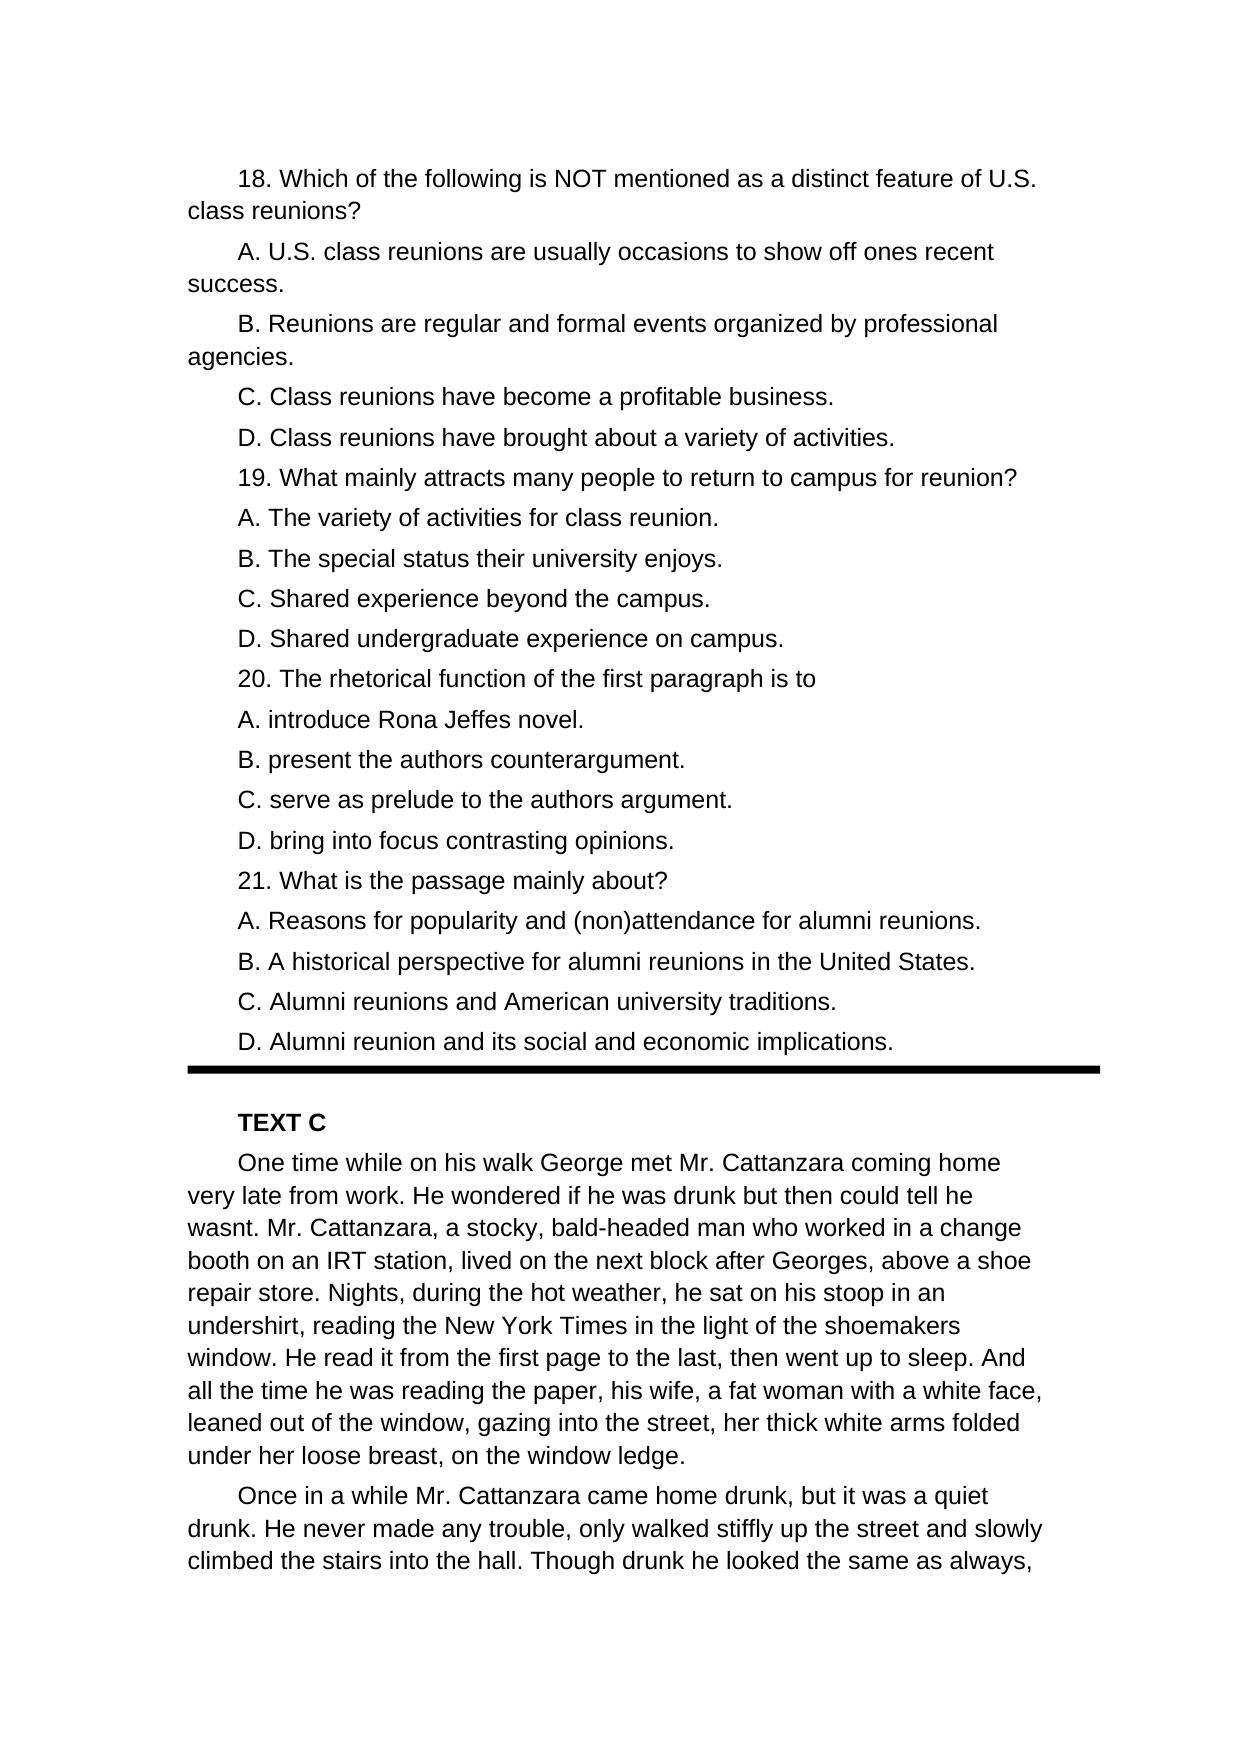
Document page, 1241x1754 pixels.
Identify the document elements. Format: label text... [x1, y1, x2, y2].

text D. Shared undergraduate experience on campus. [187, 622, 1053, 655]
text 20. The rhetorical function of the first paragraph is to [187, 663, 1053, 695]
text 18. Which of the following is NOT mentioned as a distinct feature of U.S. class reunions? [187, 162, 1053, 227]
text A. introduce Rona Jeffes novel. [187, 703, 1053, 735]
text TEXT C [187, 1106, 1053, 1138]
text B. The special status their university enjoys. [187, 542, 1053, 574]
text D. Alumni reunion and its social and economic implications. [187, 1025, 1053, 1058]
text C. serve as prelude to the authors argument. [187, 783, 1053, 816]
text D. Class reunions have brought about a variety of activities. [187, 421, 1053, 453]
text C. Class reunions have become a profitable business. [187, 380, 1053, 413]
text D. bring into focus contrasting opinions. [187, 824, 1053, 856]
text 19. What mainly attracts many people to return to campus for reunion? [187, 461, 1053, 493]
text A. U.S. class reunions are usually occasions to show off ones recent success. [187, 235, 1053, 300]
text A. The variety of activities for class reunion. [187, 501, 1053, 534]
text 21. What is the passage mainly about? [187, 864, 1053, 897]
text C. Alumni reunions and American university traditions. [187, 985, 1053, 1018]
text B. A historical perspective for alumni reunions in the United States. [187, 945, 1053, 977]
text C. Shared experience beyond the campus. [187, 582, 1053, 614]
text B. present the authors counterargument. [187, 743, 1053, 776]
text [187, 1479, 1053, 1577]
text One time while on his walk George met Mr. Cattanzara coming home very late from work. He wondered if he was drunk but then could tell he wasnt. Mr. Cattanzara, a stocky, bald-headed man who worked in a change booth on an IRT station, lived on the next block after Georges, above a shoe repair store. Nights, during the hot weather, he sat on his stoop in an undershirt, reading the New York Times in the light of the shoemakers window. He read it from the first page to the last, then went up to sleep. And all the time he was reading the paper, his wife, a fat woman with a white face, leaned out of the window, gazing into the street, her thick white arms folded under her loose breast, on the window ledge. [187, 1146, 1053, 1471]
text A. Reasons for popularity and (non)attendance for alumni reunions. [187, 904, 1053, 937]
text B. Reunions are regular and formal events organized by professional agencies. [187, 308, 1053, 373]
